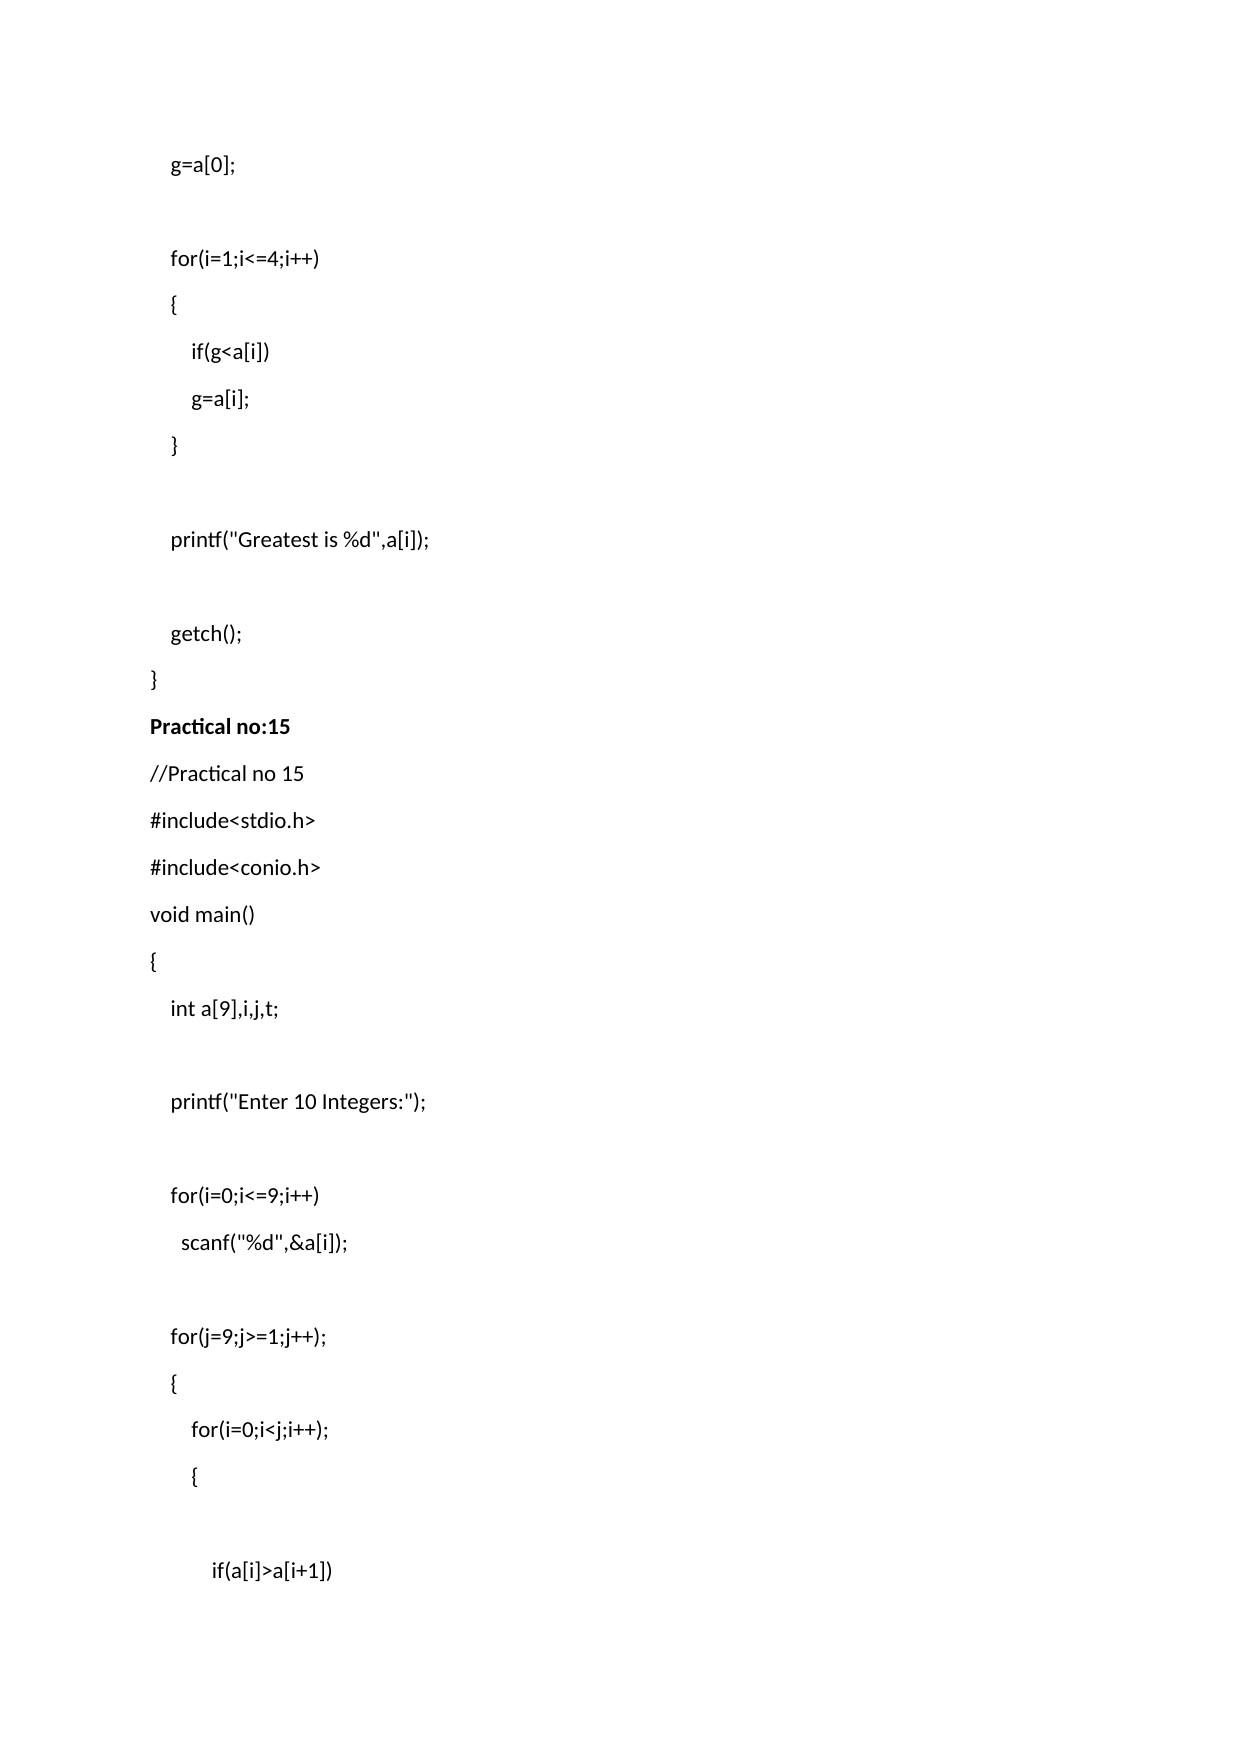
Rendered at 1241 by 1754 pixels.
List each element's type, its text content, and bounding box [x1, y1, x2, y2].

text for(i=1;i<=4;i++) [150, 244, 1090, 272]
text { [150, 947, 1090, 975]
text getch(); [150, 619, 1090, 647]
text #include<stdio.h> [150, 806, 1090, 834]
text #include<conio.h> [150, 853, 1090, 881]
text scanf("%d",&a[i]); [150, 1228, 1090, 1256]
text { [150, 1462, 1090, 1491]
text for(i=0;i<=9;i++) [150, 1181, 1090, 1209]
text if(g<a[i]) [150, 337, 1090, 366]
text g=a[0]; [150, 150, 1090, 178]
text void main() [150, 900, 1090, 928]
text printf("Greatest is %d",a[i]); [150, 525, 1090, 553]
text { [150, 291, 1090, 319]
text } [150, 666, 1090, 694]
text Practical no:15 [150, 712, 1090, 741]
text g=a[i]; [150, 384, 1090, 412]
text //Practical no 15 [150, 759, 1090, 787]
text int a[9],i,j,t; [150, 994, 1090, 1022]
text } [150, 431, 1090, 459]
text printf("Enter 10 Integers:"); [150, 1087, 1090, 1116]
text for(i=0;i<j;i++); [150, 1416, 1090, 1444]
text if(a[i]>a[i+1]) [150, 1556, 1090, 1584]
text { [150, 1369, 1090, 1397]
text for(j=9;j>=1;j++); [150, 1322, 1090, 1350]
